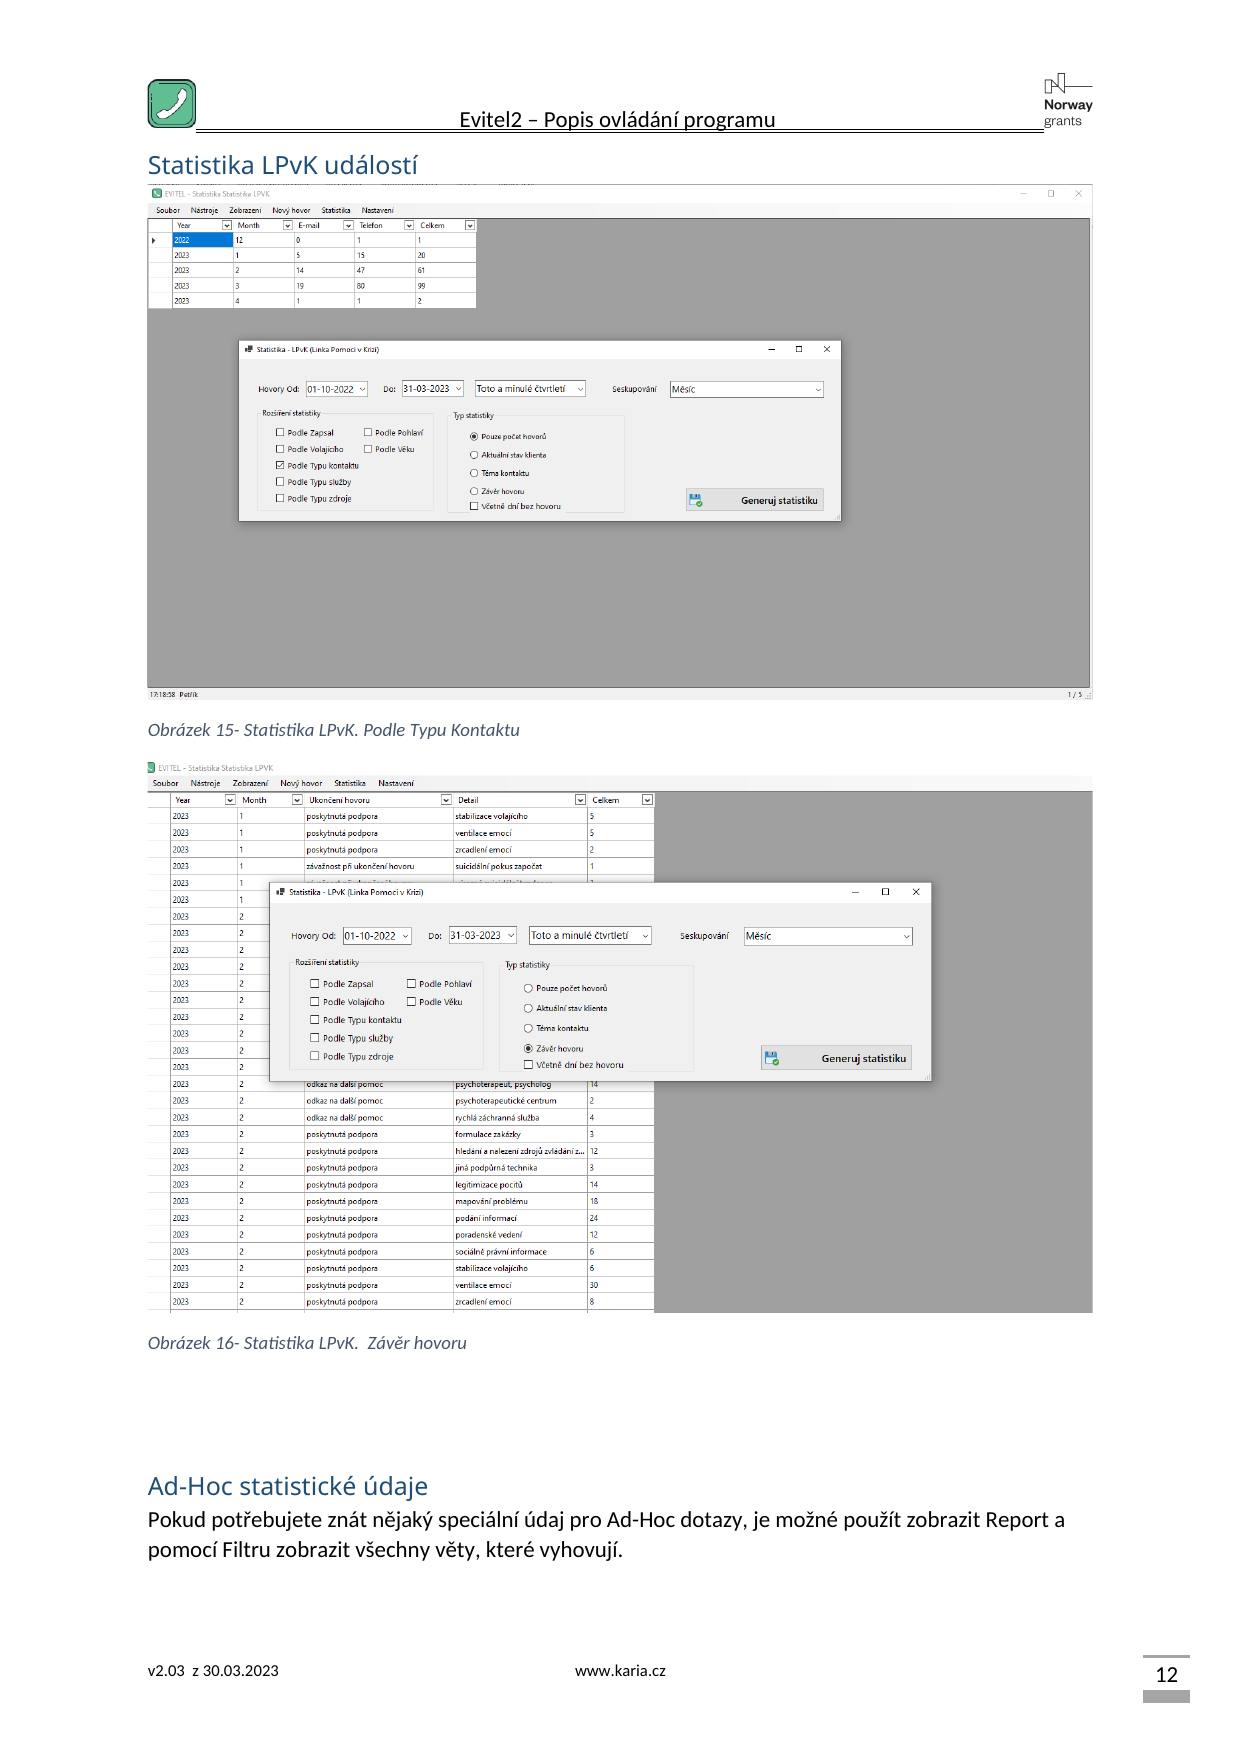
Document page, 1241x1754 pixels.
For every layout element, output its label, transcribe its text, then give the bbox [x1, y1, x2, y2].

picture [147, 762, 1093, 1313]
subtitle Ad-Hoc statistické údaje [148, 1469, 1093, 1503]
picture [1044, 73, 1093, 128]
text Pokud potřebujete znát nějaký speciální údaj pro Ad-Hoc dotazy, je možné použít zobrazit Report a pomocí Filtru zobrazit všechny věty, které vyhovují. [148, 1505, 1093, 1564]
picture [147, 79, 196, 128]
subtitle Statistika LPvK událostí [148, 148, 1093, 182]
text Obrázek 15- Statistika LPvK. Podle Typu Kontaktu [148, 718, 1093, 741]
text Obrázek 16- Statistika LPvK. Závěr hovoru [148, 1331, 1093, 1354]
picture [147, 184, 1093, 700]
